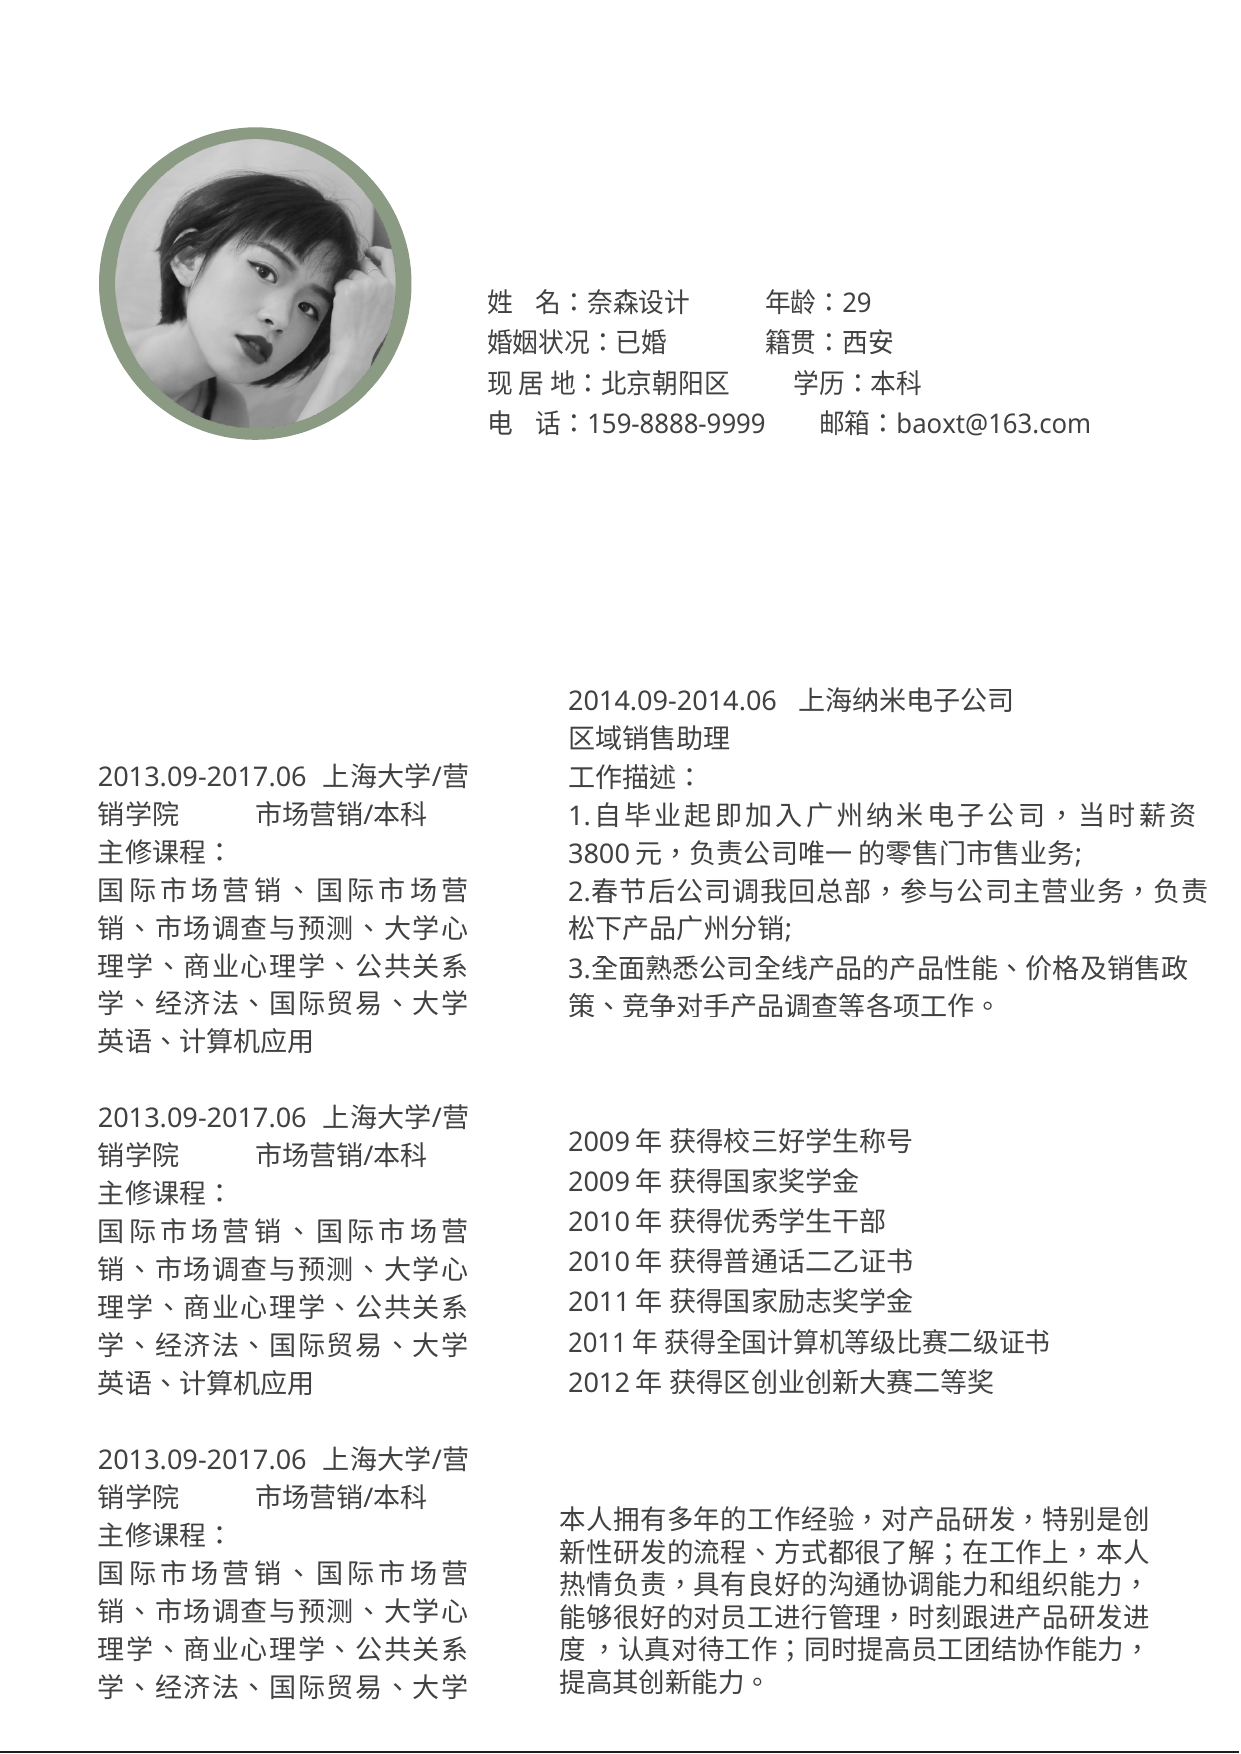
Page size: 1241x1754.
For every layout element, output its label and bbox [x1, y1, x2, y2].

picture [115, 139, 396, 428]
